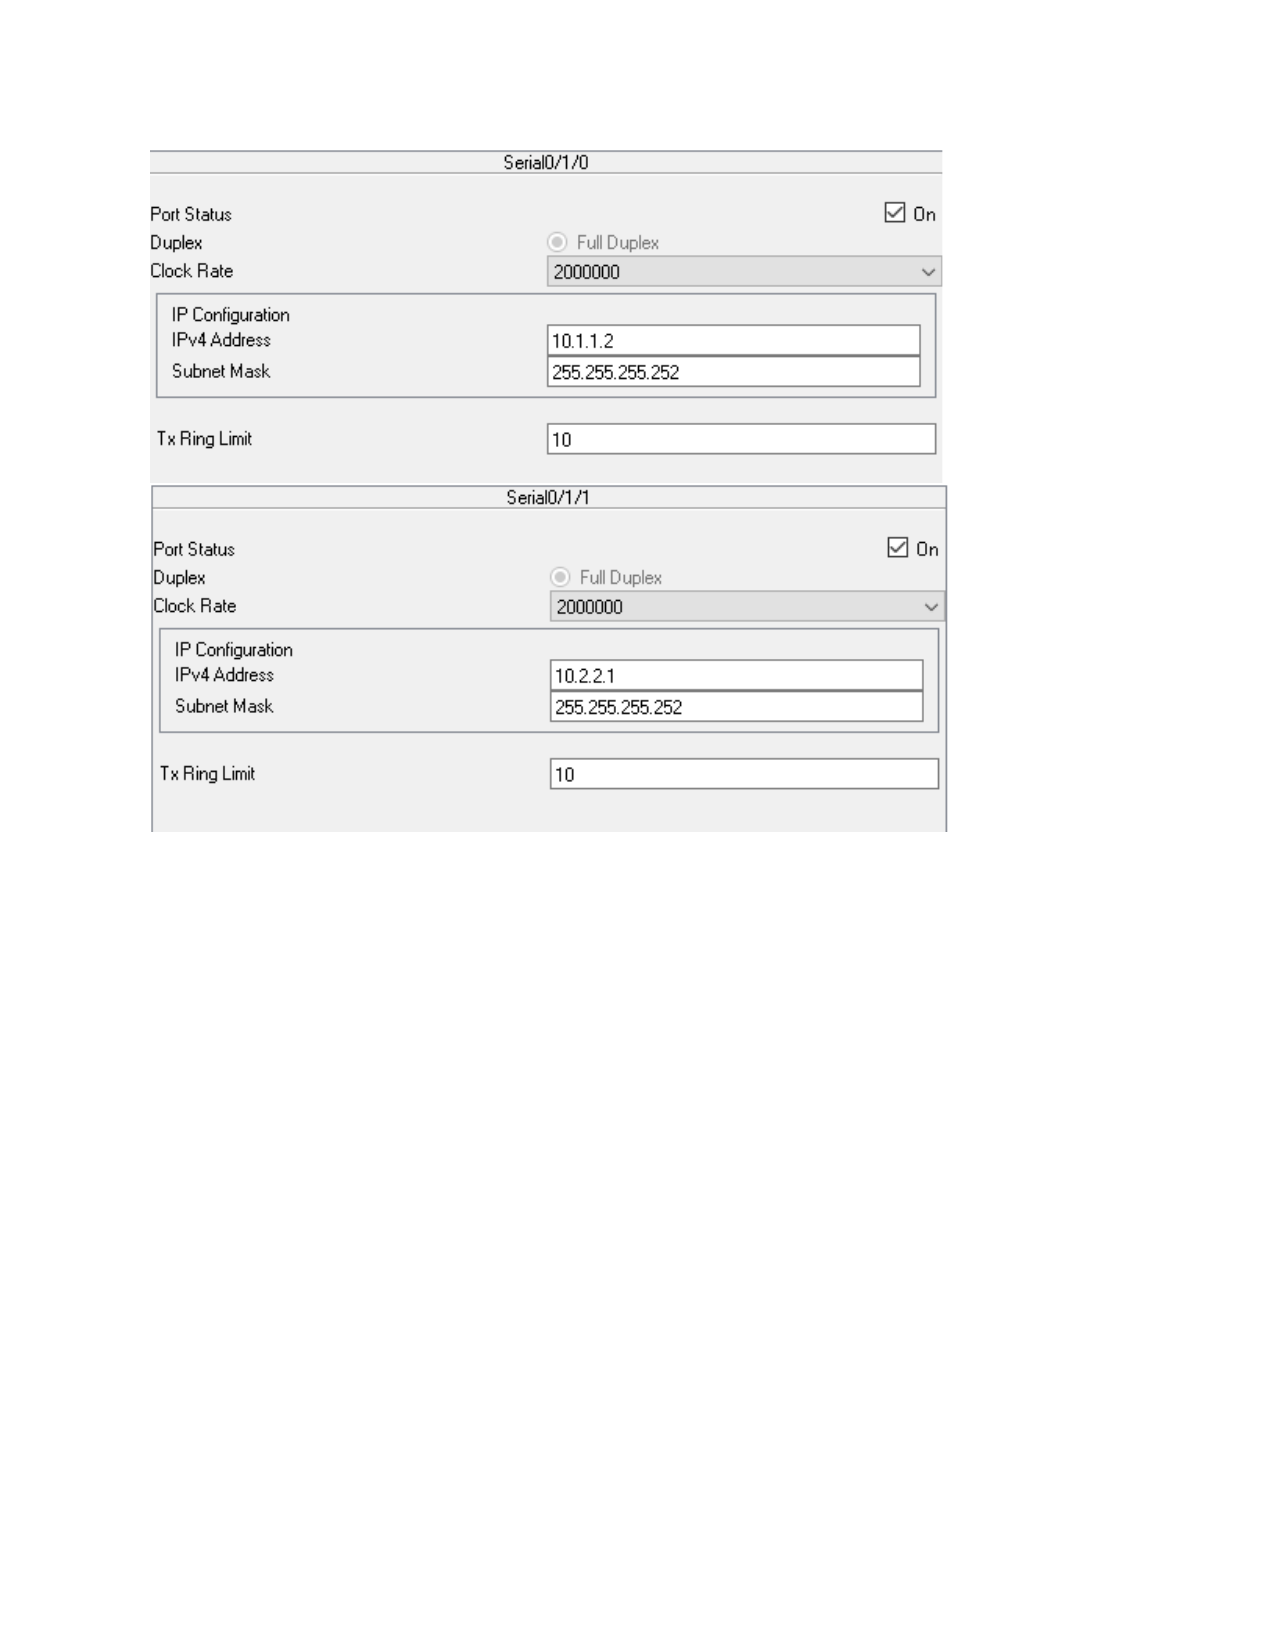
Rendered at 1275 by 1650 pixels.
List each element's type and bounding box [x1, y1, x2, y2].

picture [150, 485, 949, 832]
picture [150, 150, 943, 483]
